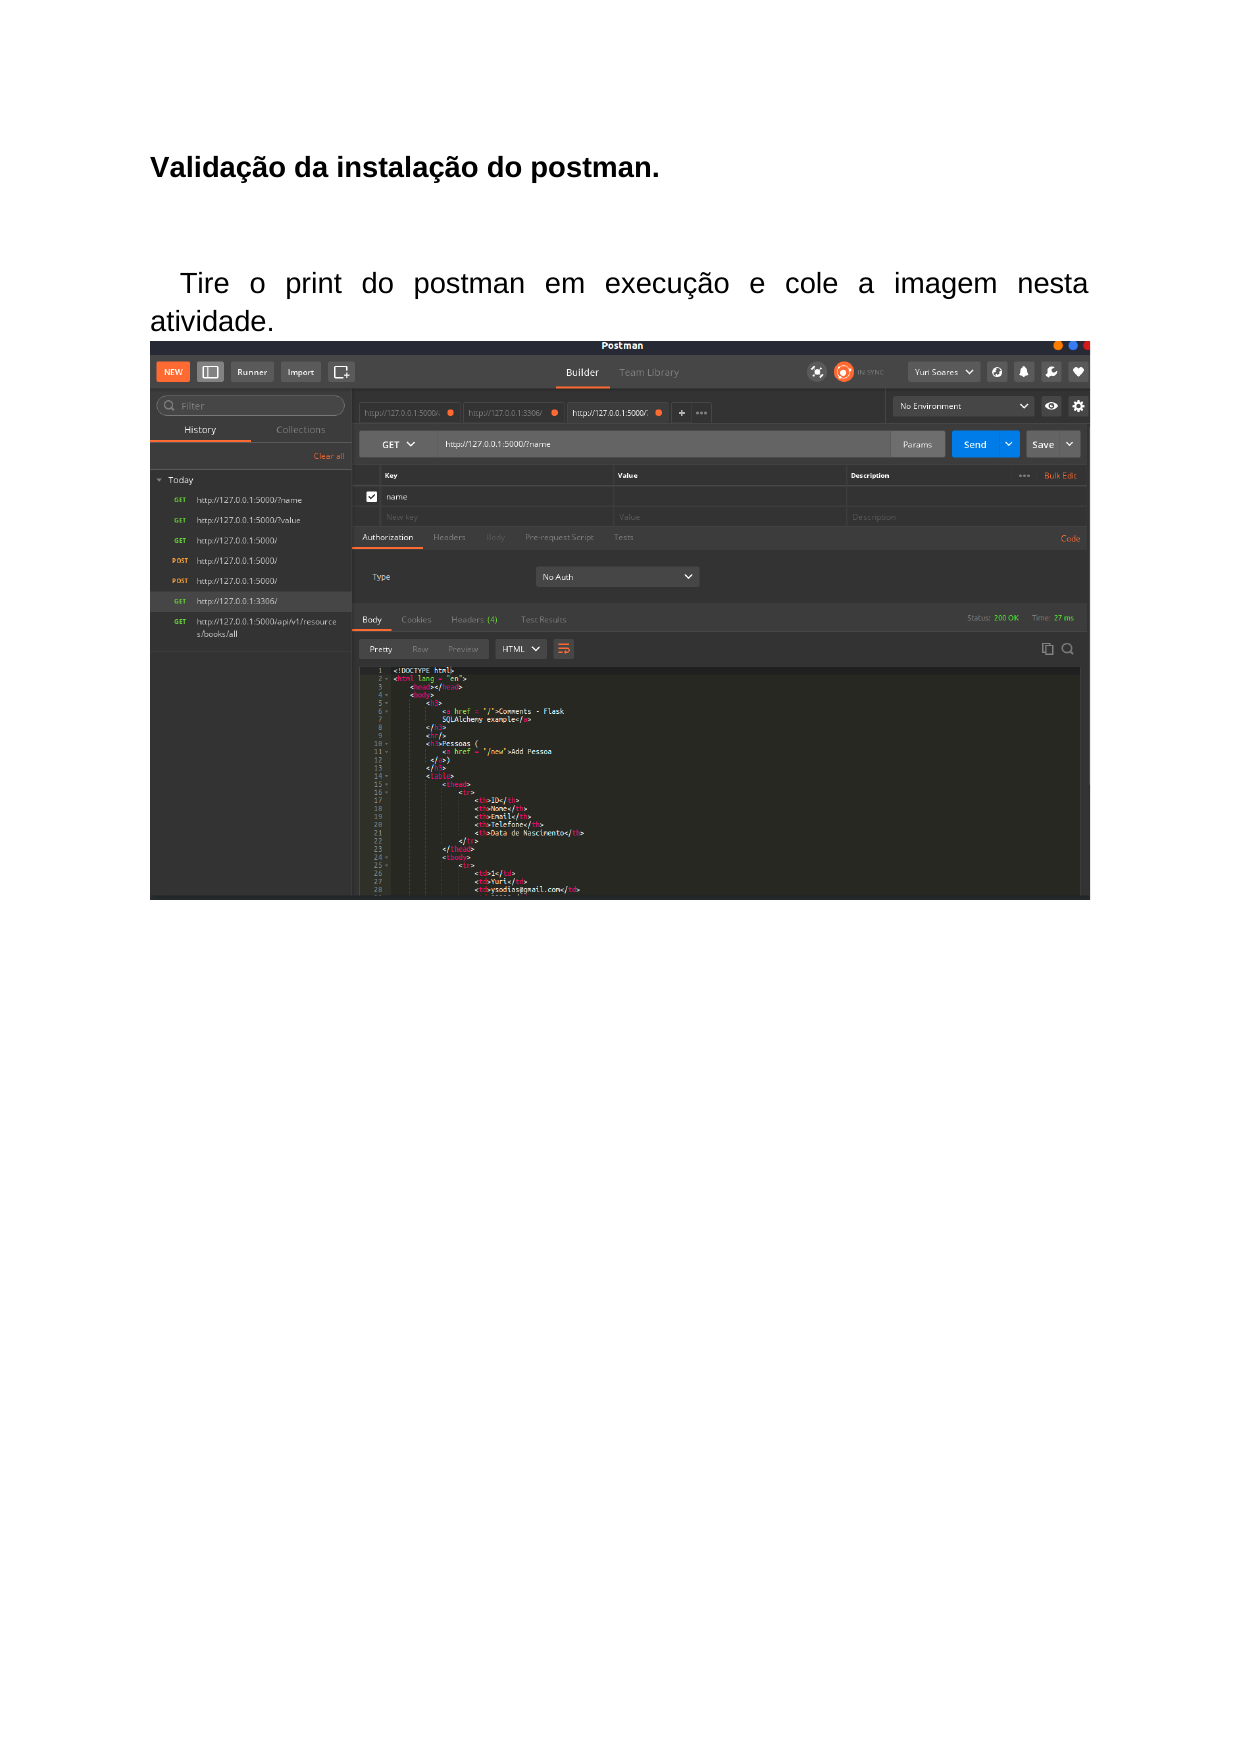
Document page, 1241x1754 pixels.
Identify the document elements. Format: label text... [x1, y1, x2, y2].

picture [150, 341, 1091, 900]
text Validação da instalação do postman. [150, 150, 1090, 183]
text Tire o print do postman em execução e cole a imagem nesta atividade. [150, 266, 1090, 341]
